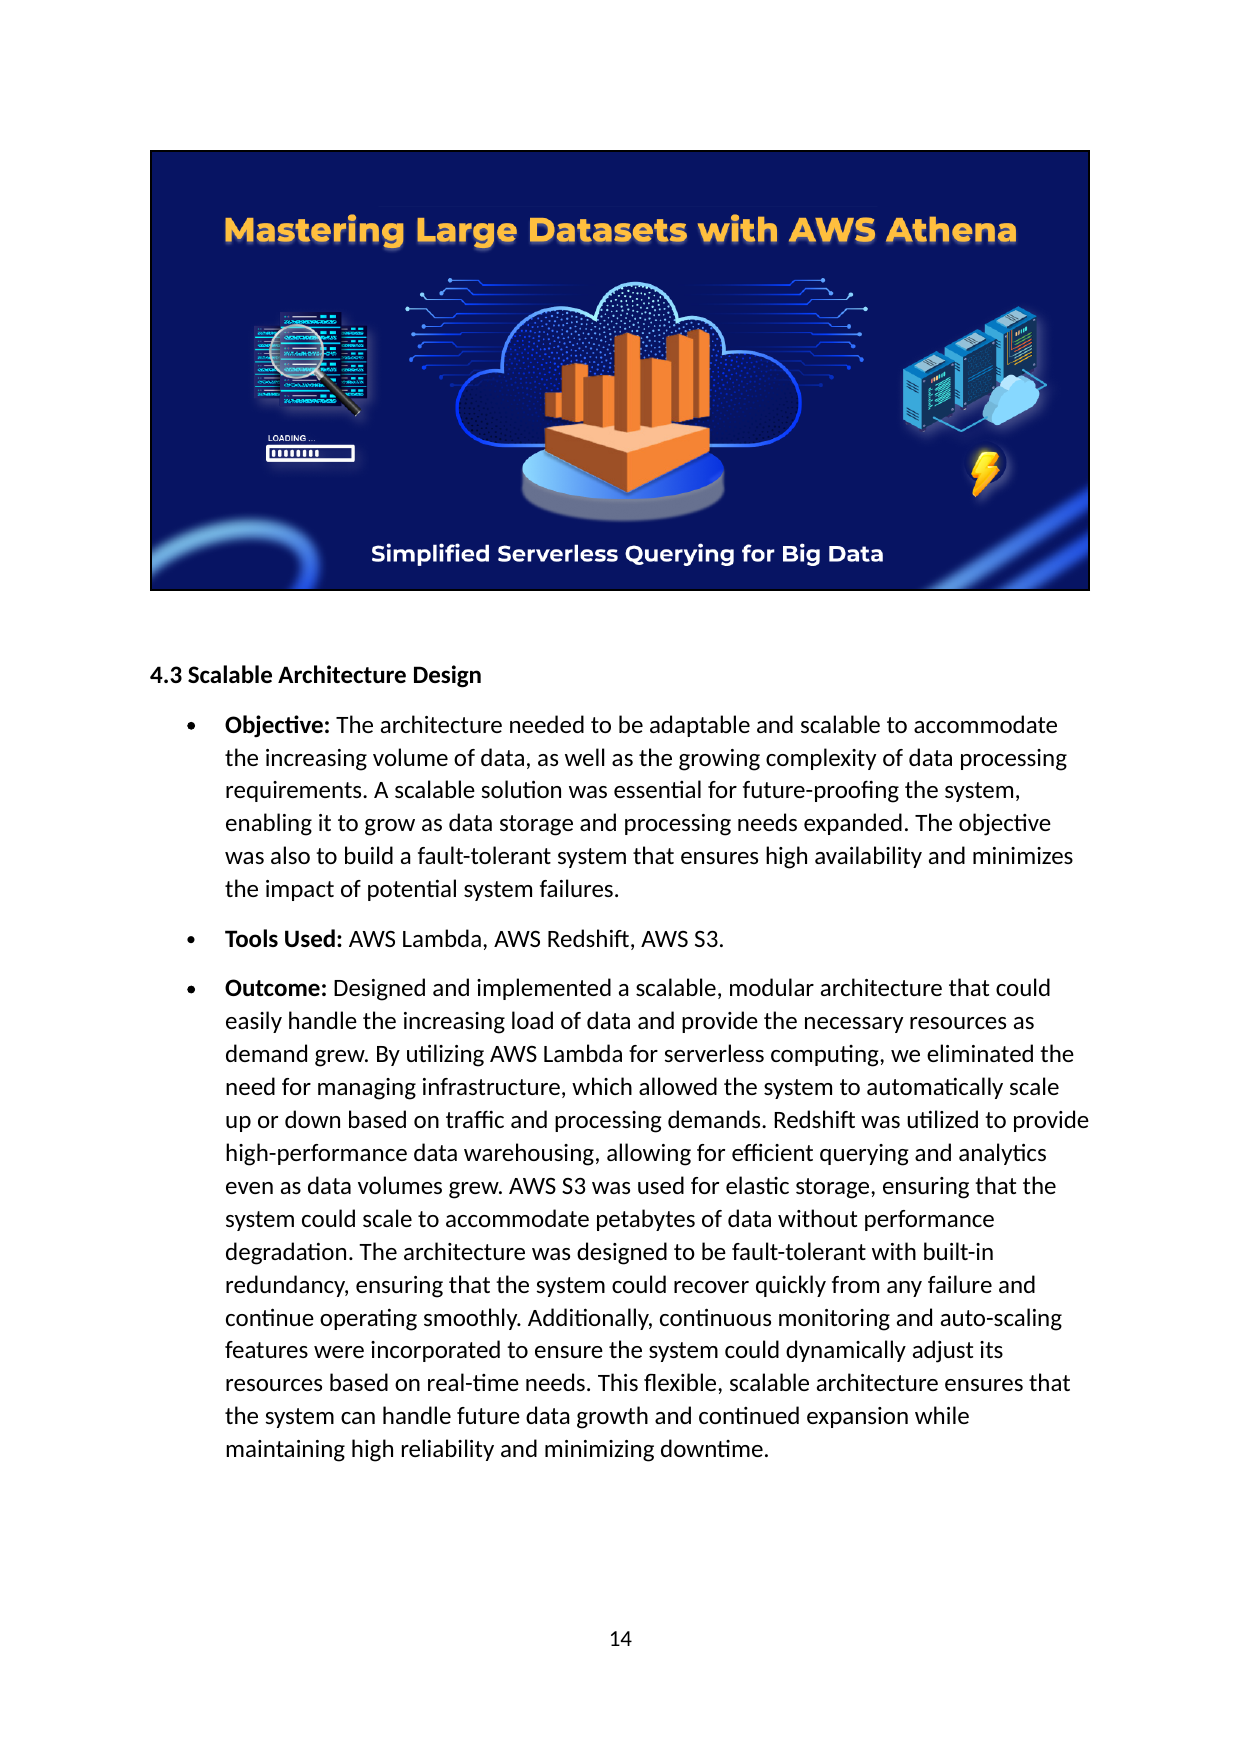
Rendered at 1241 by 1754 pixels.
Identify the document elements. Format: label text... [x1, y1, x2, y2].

list Objective: The architecture needed to be adaptable and scalable to accommodate the increasing volume of data, as well as the growing complexity of data processing requirements. A scalable solution was essential for future-proofing the system, enabling it to grow as data storage and processing needs expanded. The objective was also to build a fault-tolerant system that ensures high availability and minimizes the impact of potential system failures. [187, 709, 1090, 904]
list Outcome: Designed and implemented a scalable, modular architecture that could easily handle the increasing load of data and provide the necessary resources as demand grew. By utilizing AWS Lambda for serverless computing, we eliminated the need for managing infrastructure, which allowed the system to automatically scale up or down based on traffic and processing demands. Redshift was utilized to provide high-performance data warehousing, allowing for efficient querying and analytics even as data volumes grew. AWS S3 was used for elastic storage, ensuring that the system could scale to accommodate petabytes of data without performance degradation. The architecture was designed to be fault-tolerant with built-in redundancy, ensuring that the system could recover quickly from any failure and continue operating smoothly. Additionally, continuous monitoring and auto-scaling features were incorporated to ensure the system could dynamically adjust its resources based on real-time needs. This flexible, scalable architecture ensures that the system can handle future data growth and continued expansion while maintaining high reliability and minimizing downtime. [187, 973, 1090, 1464]
text 4.3 Scalable Architecture Design [150, 659, 1090, 690]
list Tools Used: AWS Lambda, AWS Redshift, AWS S3. [187, 923, 1090, 953]
picture [152, 152, 1088, 589]
